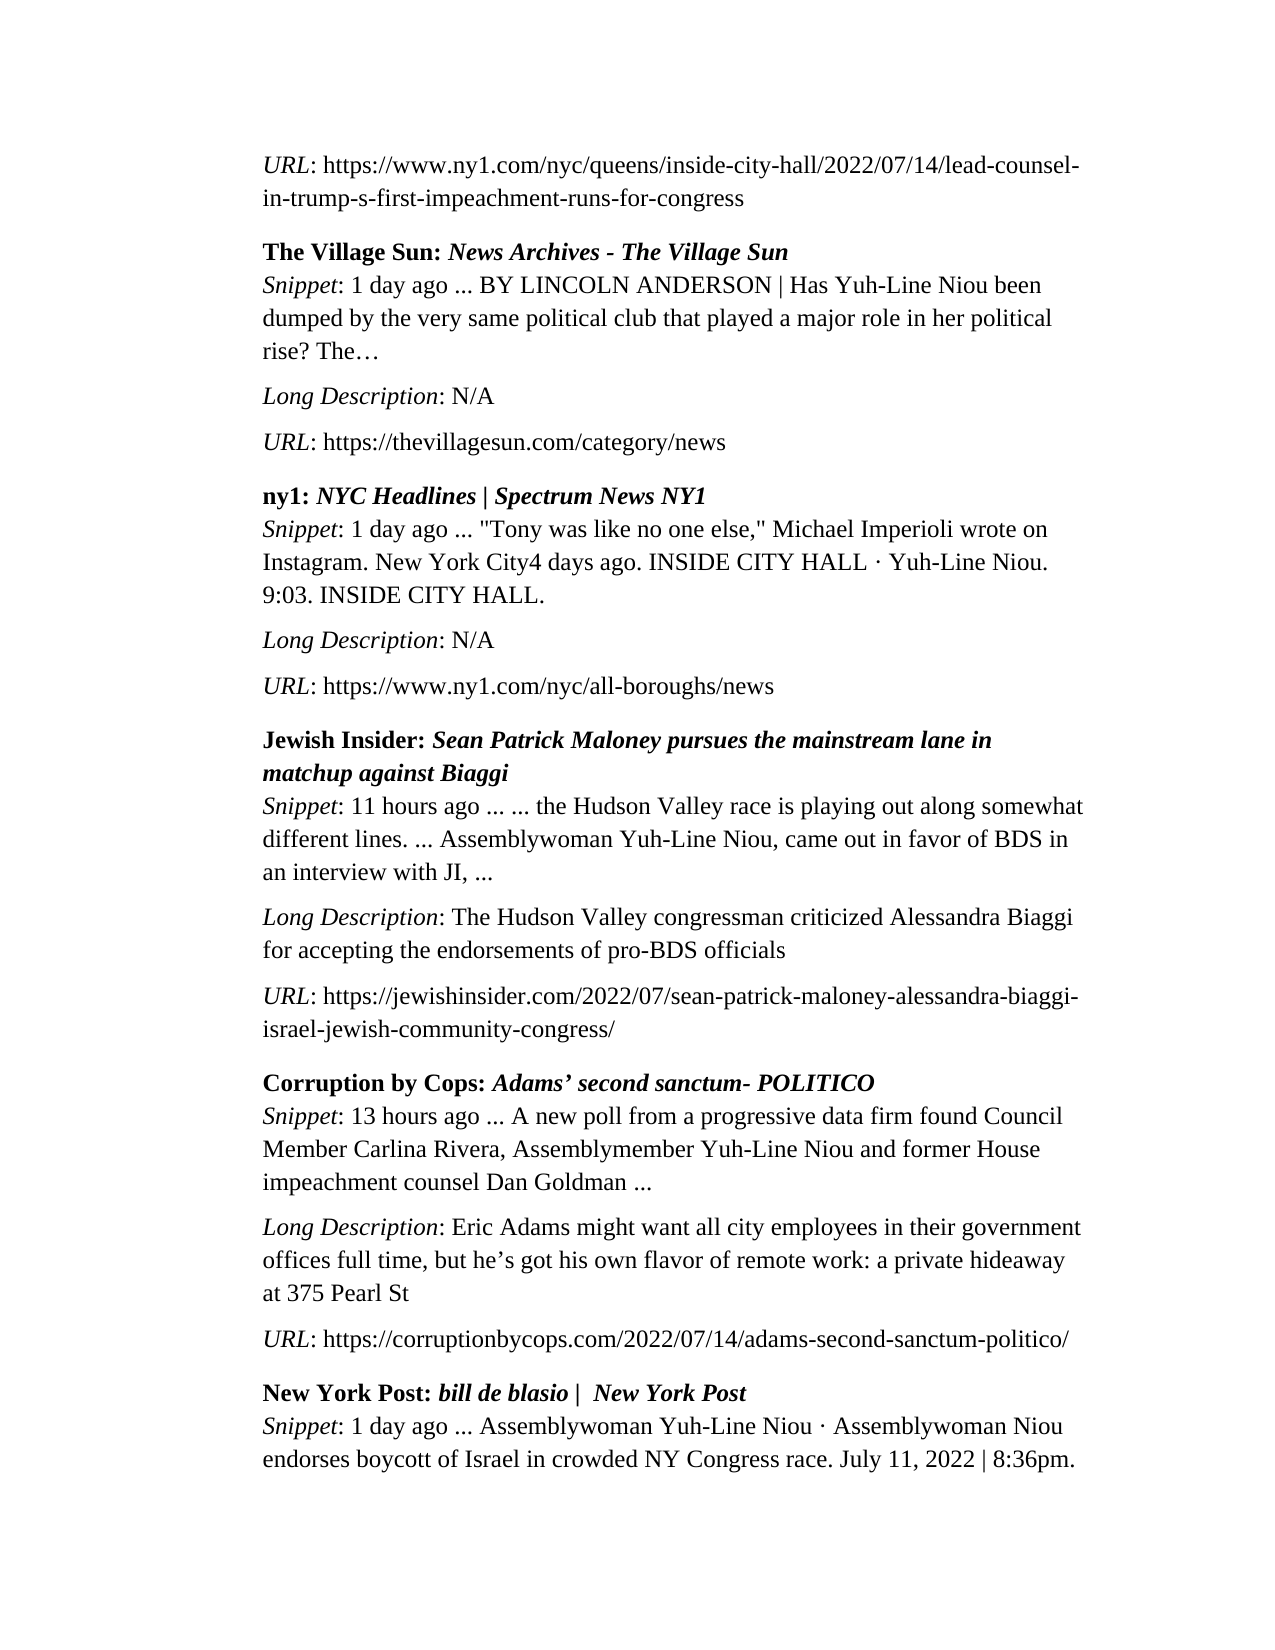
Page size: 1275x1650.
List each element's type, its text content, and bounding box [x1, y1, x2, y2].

subtitle ny1: NYC Headlines | Spectrum News NY1 [262, 481, 1087, 509]
subtitle The Village Sun: News Archives - The Village Sun [262, 237, 1087, 266]
text Long Description: Eric Adams might want all city employees in their government offices full time, but he’s got his own flavor of remote work: a private hideaway at 375 Pearl St [262, 1212, 1087, 1307]
text URL: https://corruptionbycops.com/2022/07/14/adams-second-sanctum-politico/ [262, 1324, 1087, 1353]
text Snippet: 11 hours ago ... ... the Hudson Valley race is playing out along somewhat different lines. ... Assemblywoman Yuh-Line Niou, came out in favor of BDS in an interview with JI, ... [262, 791, 1087, 886]
text Snippet: 1 day ago ... Assemblywoman Yuh-Line Niou · Assemblywoman Niou endorses boycott of Israel in crowded NY Congress race. July 11, 2022 | 8:36pm. [262, 1411, 1087, 1473]
text Snippet: 1 day ago ... "Tony was like no one else," Michael Imperioli wrote on Instagram. New York City4 days ago. INSIDE CITY HALL · Yuh-Line Niou. 9:03. INSIDE CITY HALL. [262, 514, 1087, 609]
text Long Description: The Hudson Valley congressman criticized Alessandra Biaggi for accepting the endorsements of pro-BDS officials [262, 902, 1087, 964]
text Long Description: N/A [262, 381, 1087, 410]
text URL: https://jewishinsider.com/2022/07/sean-patrick-maloney-alessandra-biaggi-israel-jewish-community-congress/ [262, 981, 1087, 1043]
text Snippet: 1 day ago ... BY LINCOLN ANDERSON | Has Yuh-Line Niou been dumped by the very same political club that played a major role in her political rise? The… [262, 270, 1087, 365]
text Long Description: N/A [262, 625, 1087, 654]
text URL: https://thevillagesun.com/category/news [262, 427, 1087, 456]
text URL: https://www.ny1.com/nyc/all-boroughs/news [262, 671, 1087, 700]
text URL: https://www.ny1.com/nyc/queens/inside-city-hall/2022/07/14/lead-counsel-in-trump-s-first-impeachment-runs-for-congress [262, 150, 1087, 212]
subtitle Jewish Insider: Sean Patrick Maloney pursues the mainstream lane in matchup against Biaggi [262, 725, 1087, 787]
text Snippet: 13 hours ago ... A new poll from a progressive data firm found Council Member Carlina Rivera, Assemblymember Yuh-Line Niou and former House impeachment counsel Dan Goldman ... [262, 1101, 1087, 1196]
subtitle New York Post: bill de blasio | New York Post [262, 1378, 1087, 1407]
subtitle Corruption by Cops: Adams’ second sanctum- POLITICO [262, 1068, 1087, 1097]
